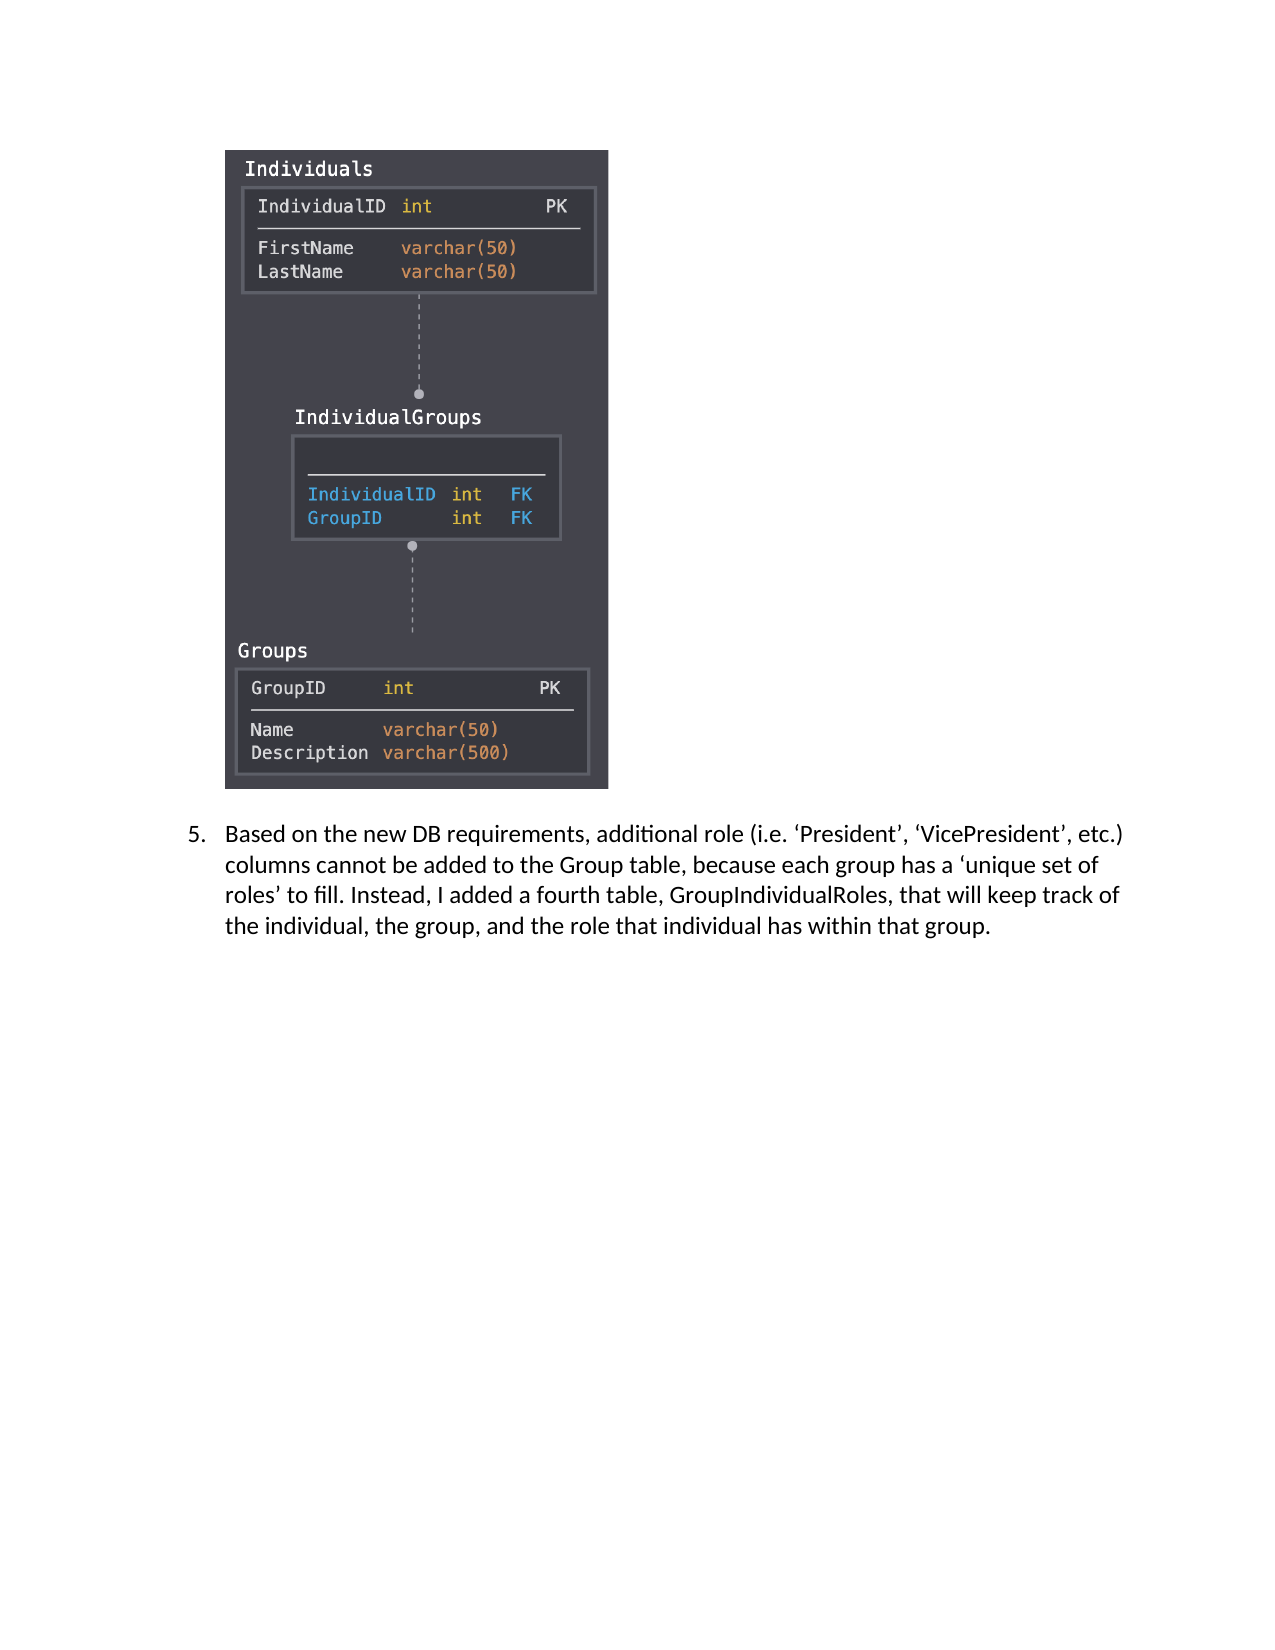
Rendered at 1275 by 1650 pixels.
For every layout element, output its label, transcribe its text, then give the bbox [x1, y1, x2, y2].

list Based on the new DB requirements, additional role (i.e. ‘President’, ‘VicePresident’, etc.) columns cannot be added to the Group table, because each group has a ‘unique set of roles’ to fill. Instead, I added a fourth table, GroupIndividualRoles, that will keep track of the individual, the group, and the role that individual has within that group. [187, 819, 1125, 941]
picture [225, 150, 609, 789]
